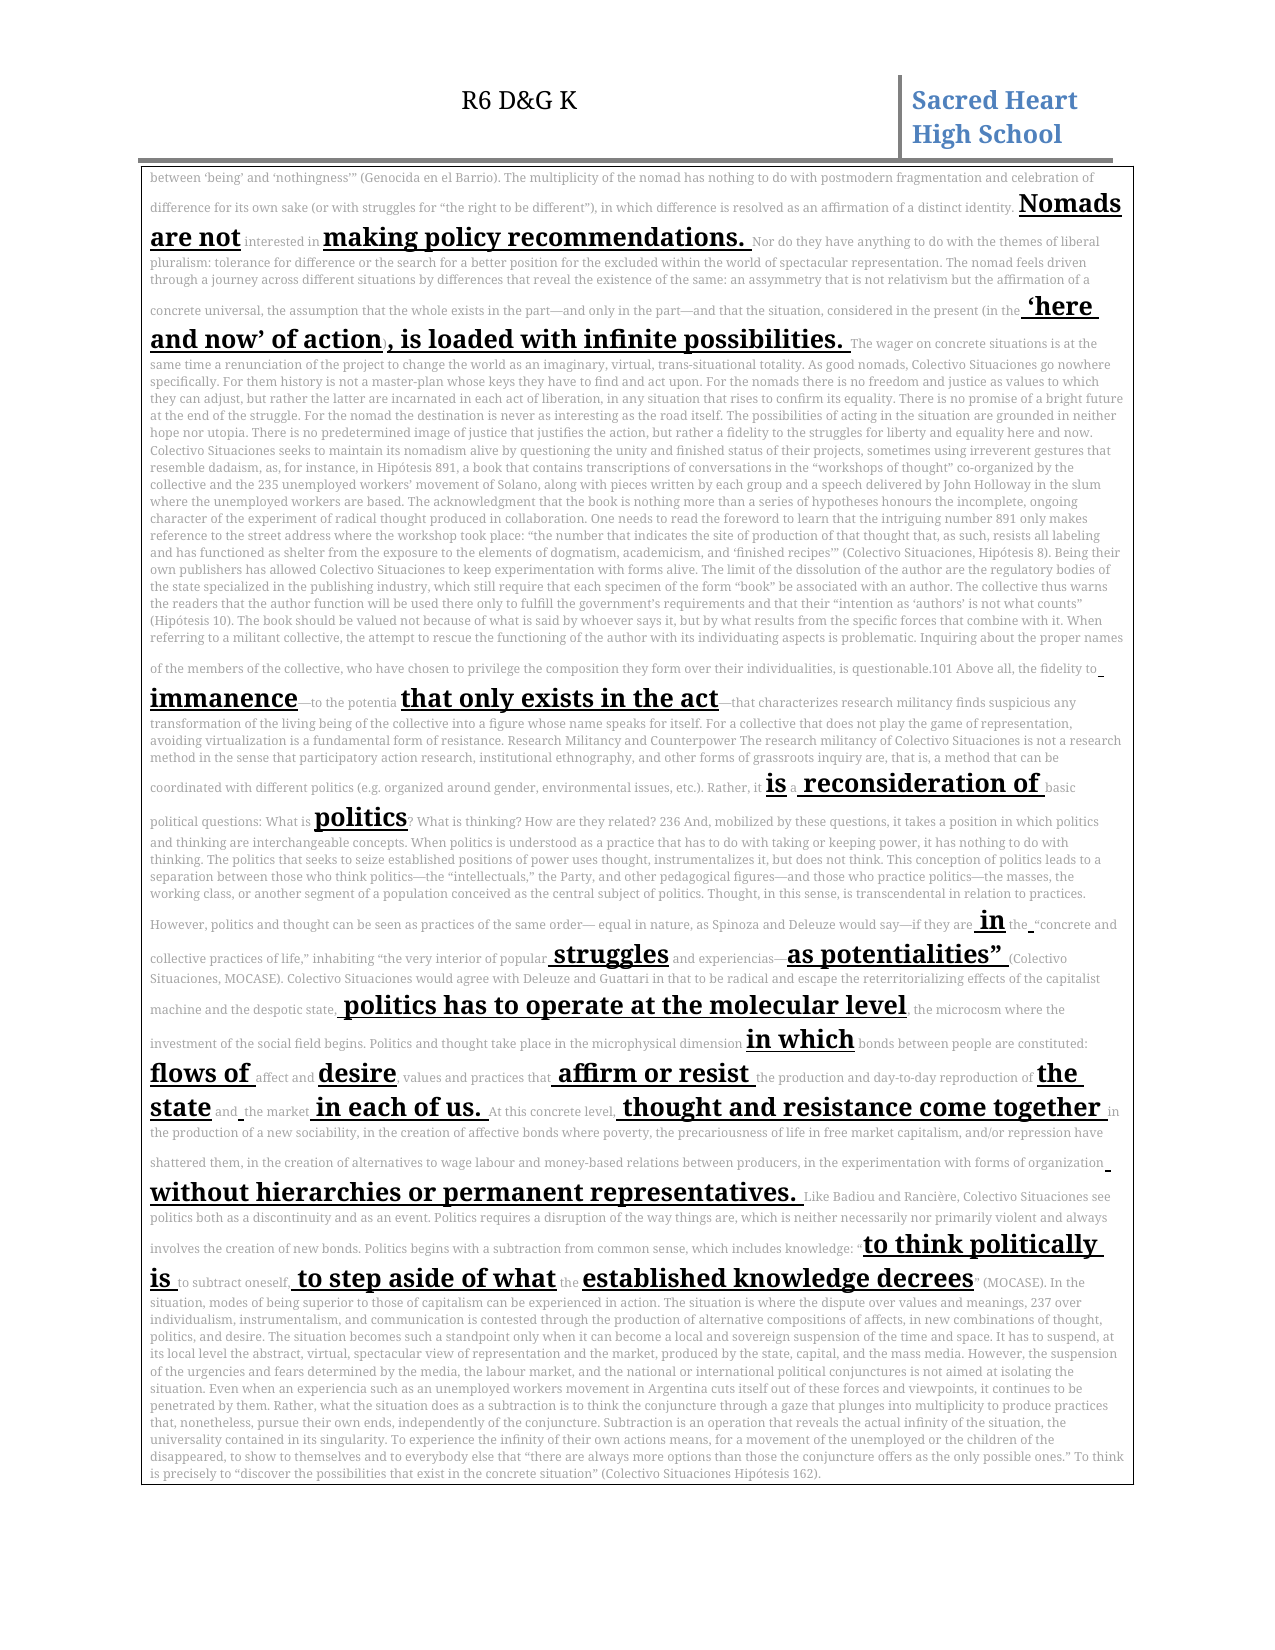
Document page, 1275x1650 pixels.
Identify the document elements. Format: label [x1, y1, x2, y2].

text [142, 167, 1133, 1484]
